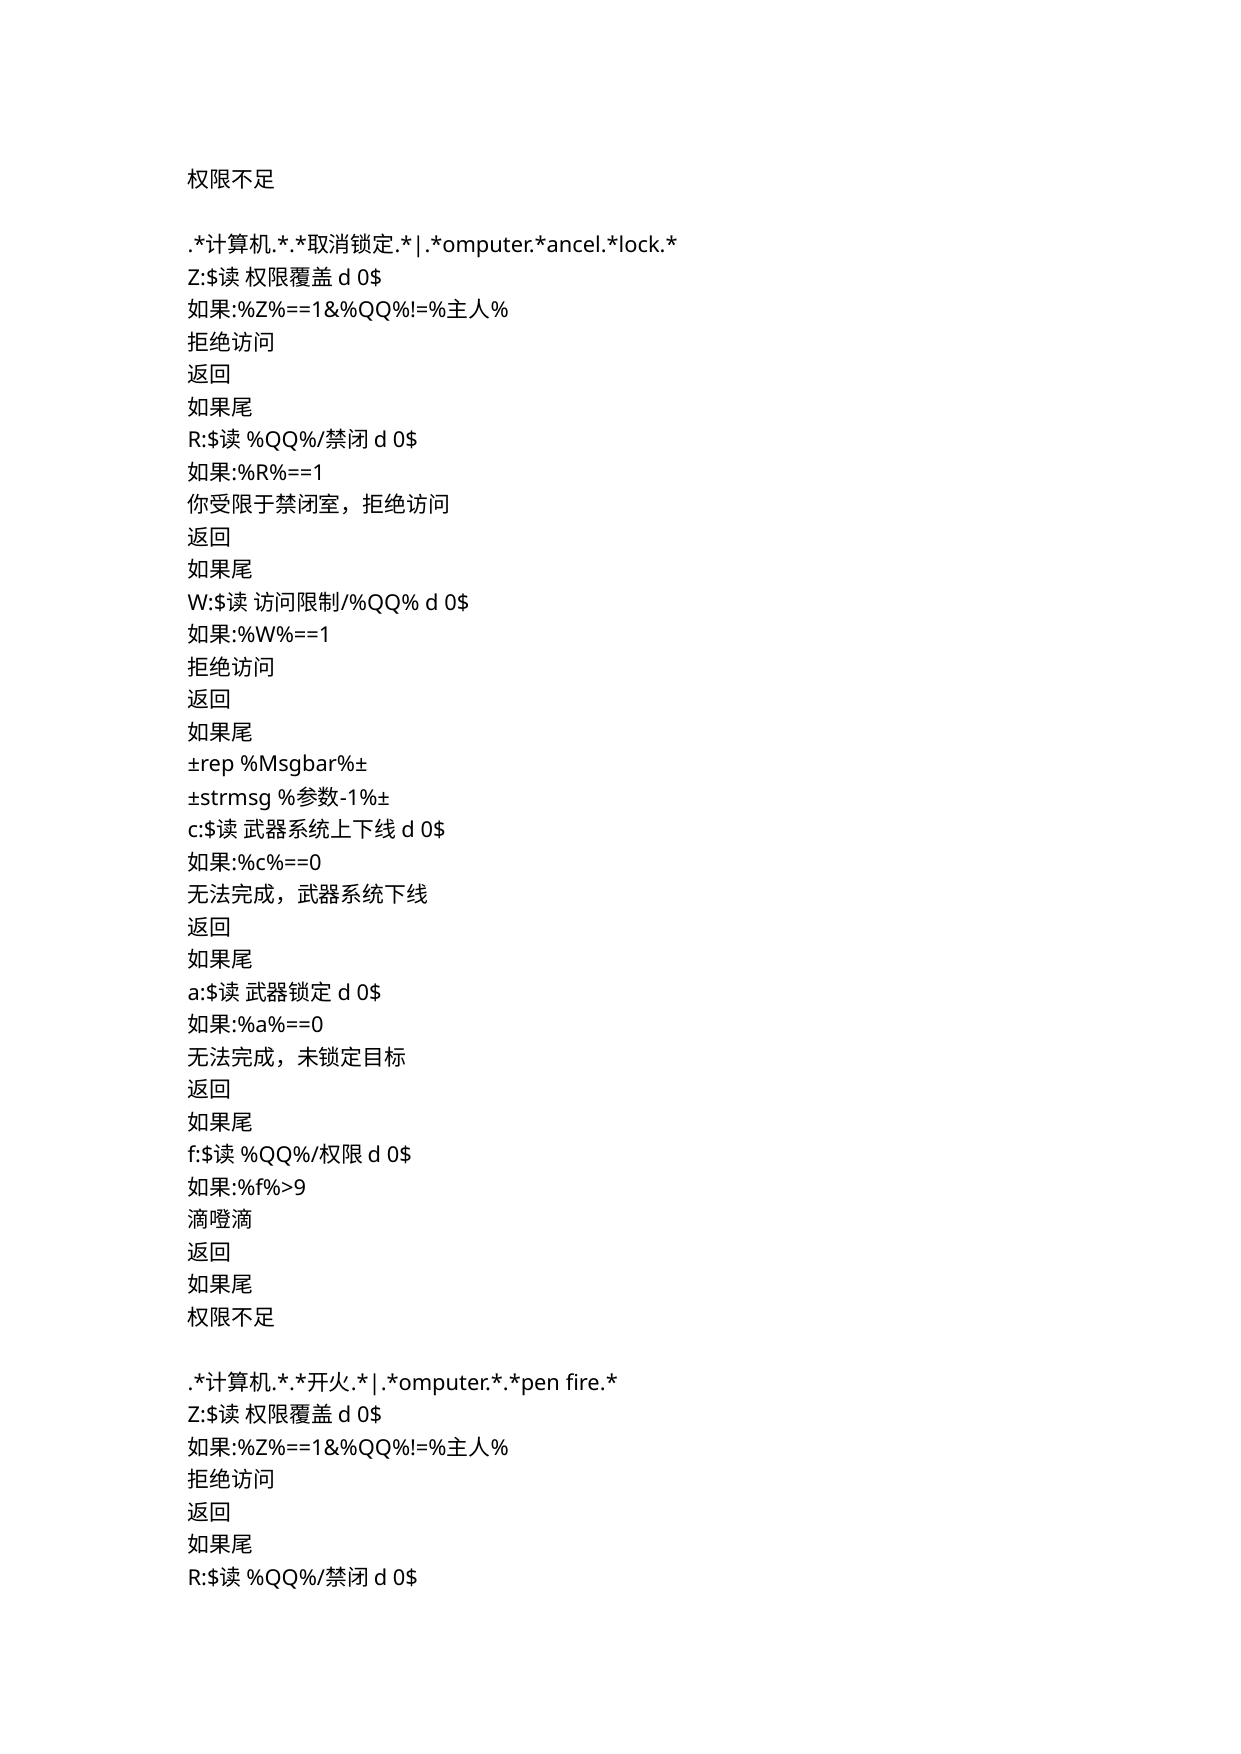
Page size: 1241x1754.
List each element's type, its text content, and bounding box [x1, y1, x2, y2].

text 返回 [187, 1494, 1053, 1527]
text .*计算机.*.*开火.*|.*omputer.*.*pen fire.* [187, 1364, 1053, 1397]
text 返回 [187, 682, 1053, 714]
text 无法完成，未锁定目标 [187, 1039, 1053, 1072]
text 如果尾 [187, 714, 1053, 747]
text R:$读 %QQ%/禁闭 d 0$ [187, 1559, 1053, 1592]
text Z:$读 权限覆盖 d 0$ [187, 1397, 1053, 1429]
text 如果尾 [187, 942, 1053, 974]
text 如果尾 [187, 389, 1053, 422]
text 拒绝访问 [187, 324, 1053, 357]
text ±rep %Msgbar%± [187, 747, 1053, 779]
text 如果:%Z%==1&%QQ%!=%主人% [187, 292, 1053, 324]
text 如果尾 [187, 1267, 1053, 1299]
text 权限不足 [187, 162, 1053, 194]
text 返回 [187, 1234, 1053, 1267]
text 返回 [187, 1072, 1053, 1104]
text 拒绝访问 [187, 1462, 1053, 1494]
text 如果尾 [187, 1104, 1053, 1137]
text 拒绝访问 [187, 649, 1053, 682]
text 无法完成，武器系统下线 [187, 877, 1053, 909]
text 权限不足 [187, 1299, 1053, 1332]
text 如果尾 [187, 1527, 1053, 1559]
text 滴噔滴 [187, 1202, 1053, 1234]
text W:$读 访问限制/%QQ% d 0$ [187, 584, 1053, 617]
text 返回 [187, 357, 1053, 389]
text f:$读 %QQ%/权限 d 0$ [187, 1137, 1053, 1169]
text R:$读 %QQ%/禁闭 d 0$ [187, 422, 1053, 454]
text ±strmsg %参数-1%± [187, 779, 1053, 812]
text .*计算机.*.*取消锁定.*|.*omputer.*ancel.*lock.* [187, 227, 1053, 259]
text 如果:%Z%==1&%QQ%!=%主人% [187, 1429, 1053, 1462]
text 返回 [187, 909, 1053, 942]
text 如果:%W%==1 [187, 617, 1053, 649]
text a:$读 武器锁定 d 0$ [187, 974, 1053, 1007]
text 如果:%a%==0 [187, 1007, 1053, 1039]
text 你受限于禁闭室，拒绝访问 [187, 487, 1053, 519]
text c:$读 武器系统上下线 d 0$ [187, 812, 1053, 844]
text 返回 [187, 519, 1053, 552]
text 如果:%R%==1 [187, 454, 1053, 487]
text Z:$读 权限覆盖 d 0$ [187, 259, 1053, 292]
text 如果:%f%>9 [187, 1169, 1053, 1202]
text 如果:%c%==0 [187, 844, 1053, 877]
text 如果尾 [187, 552, 1053, 584]
